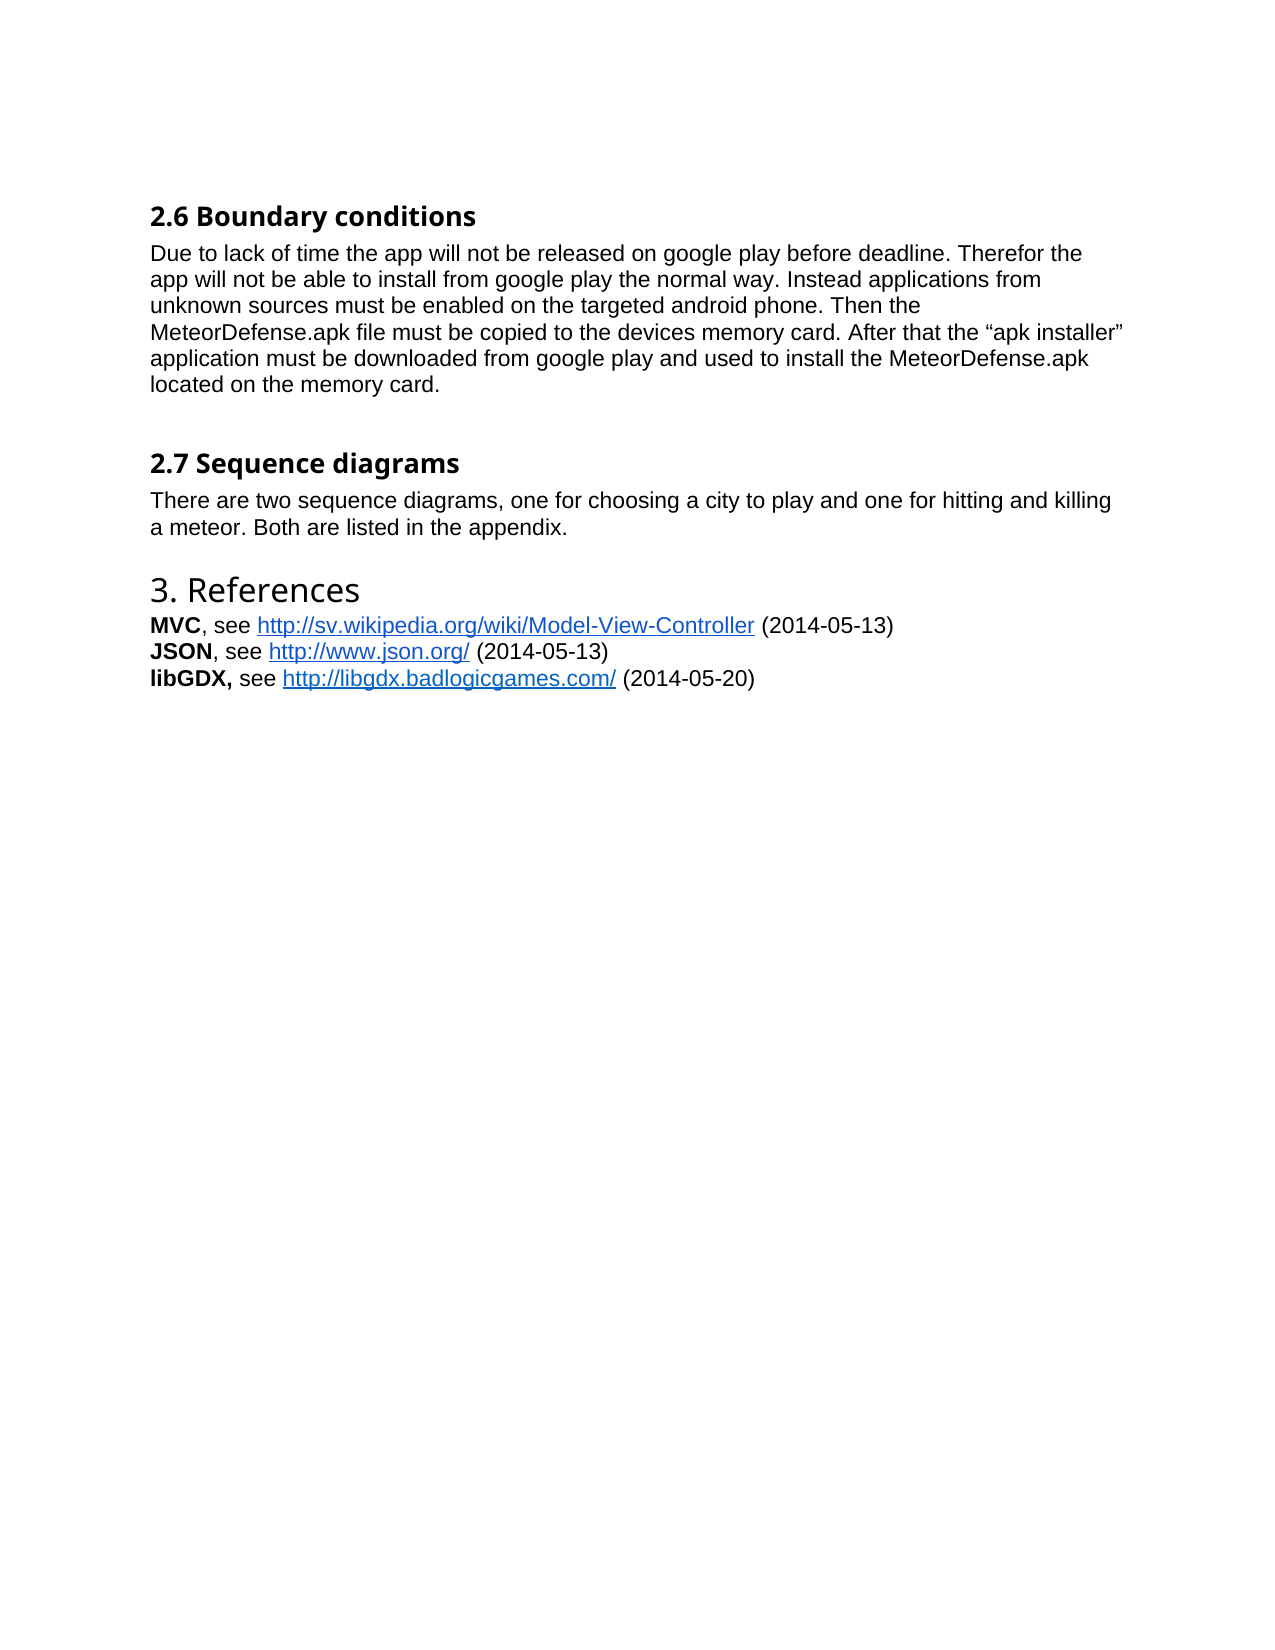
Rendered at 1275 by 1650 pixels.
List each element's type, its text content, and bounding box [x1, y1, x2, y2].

text libGDX, see http://libgdx.badlogicgames.com/ (2014-05-20) [150, 664, 1125, 691]
text Due to lack of time the app will not be released on google play before deadline. Therefor the app will not be able to install from google play the normal way. Instead applications from unknown sources must be enabled on the targeted android phone. Then the MeteorDefense.apk file must be copied to the devices memory card. After that the “apk installer” application must be downloaded from google play and used to install the MeteorDefense.apk located on the memory card. [150, 239, 1125, 398]
text 2.7 Sequence diagrams [150, 445, 1125, 482]
text 3. References [150, 566, 1125, 612]
text 2.6 Boundary conditions [150, 197, 1125, 234]
text MVC, see http://sv.wikipedia.org/wiki/Model-View-Controller (2014-05-13) [150, 612, 1125, 638]
text JSON, see http://www.json.org/ (2014-05-13) [150, 638, 1125, 664]
text There are two sequence diagrams, one for choosing a city to play and one for hitting and killing a meteor. Both are listed in the appendix. [150, 487, 1125, 540]
